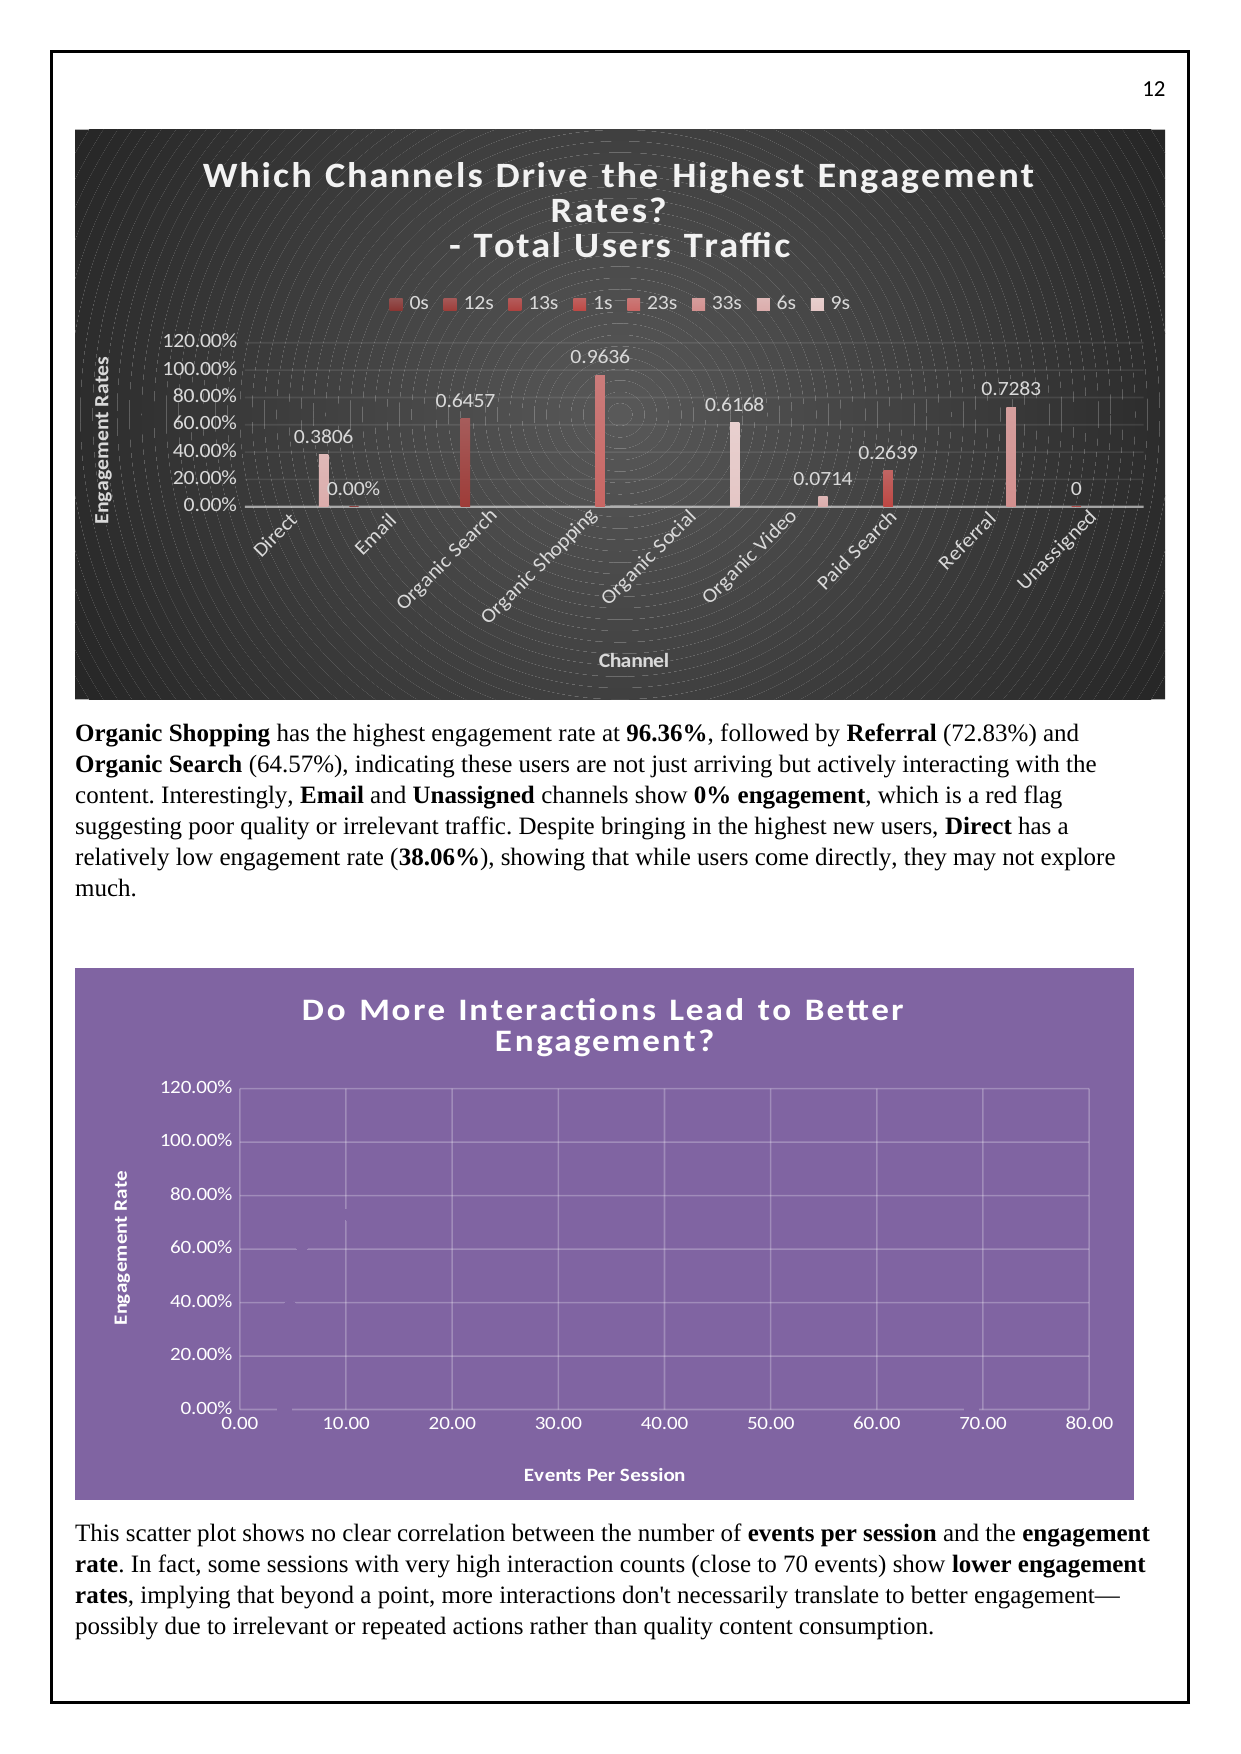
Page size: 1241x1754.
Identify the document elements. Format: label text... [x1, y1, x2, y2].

text Organic Shopping has the highest engagement rate at 96.36%, followed by Referral (72.83%) and Organic Search (64.57%), indicating these users are not just arriving but actively interacting with the content. Interestingly, Email and Unassigned channels show 0% engagement, which is a red flag suggesting poor quality or irrelevant traffic. Despite bringing in the highest new users, Direct has a relatively low engagement rate (38.06%), showing that while users come directly, they may not explore much. [75, 718, 1165, 902]
text This scatter plot shows no clear correlation between the number of events per session and the engagement rate. In fact, some sessions with very high interaction counts (close to 70 events) show lower engagement rates, implying that beyond a point, more interactions don't necessarily translate to better engagement—possibly due to irrelevant or repeated actions rather than quality content consumption. [75, 1518, 1165, 1640]
